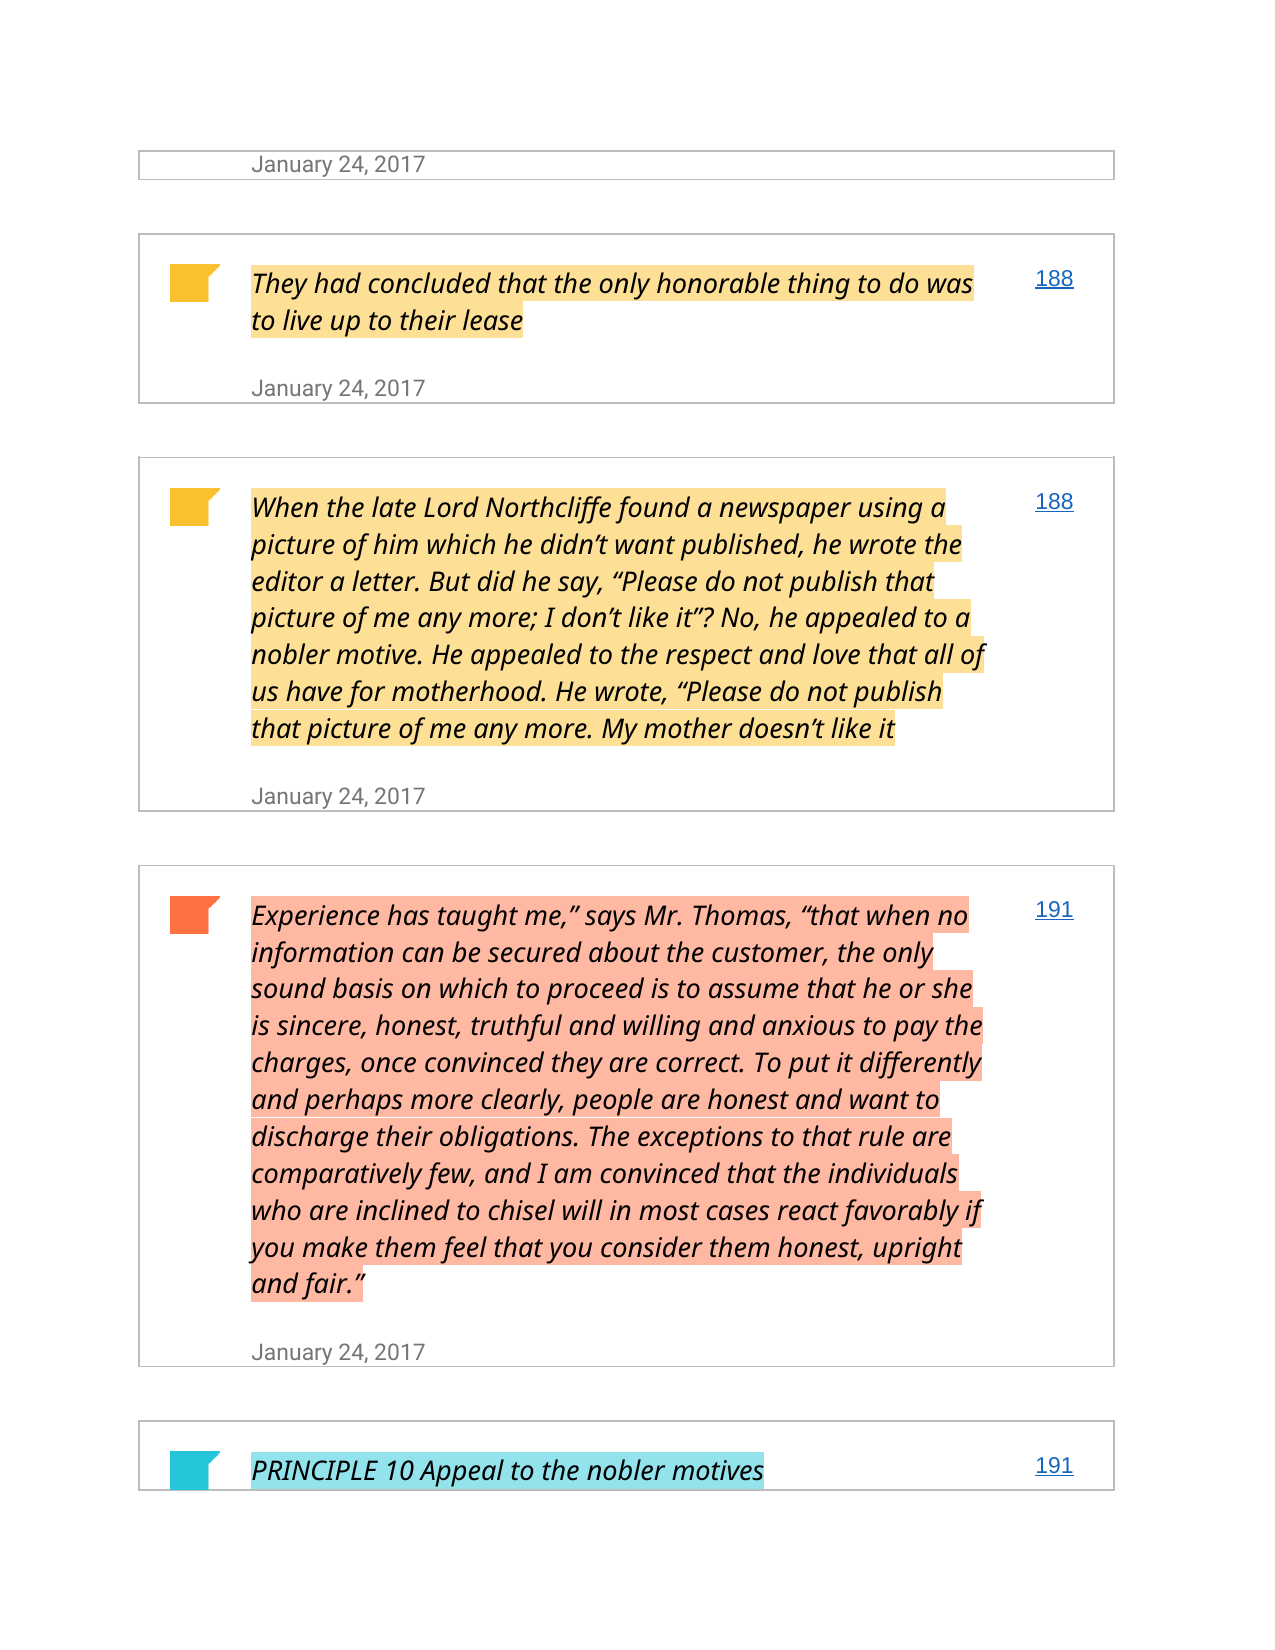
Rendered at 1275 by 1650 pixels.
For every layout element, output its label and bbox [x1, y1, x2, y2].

table_header [140, 458, 1113, 810]
picture [170, 896, 220, 934]
table_header [140, 152, 1113, 178]
table_header [140, 235, 1113, 402]
table_header [140, 1422, 1113, 1489]
picture [170, 488, 220, 526]
table_header [140, 866, 1113, 1366]
picture [170, 264, 220, 302]
picture [170, 1451, 220, 1490]
